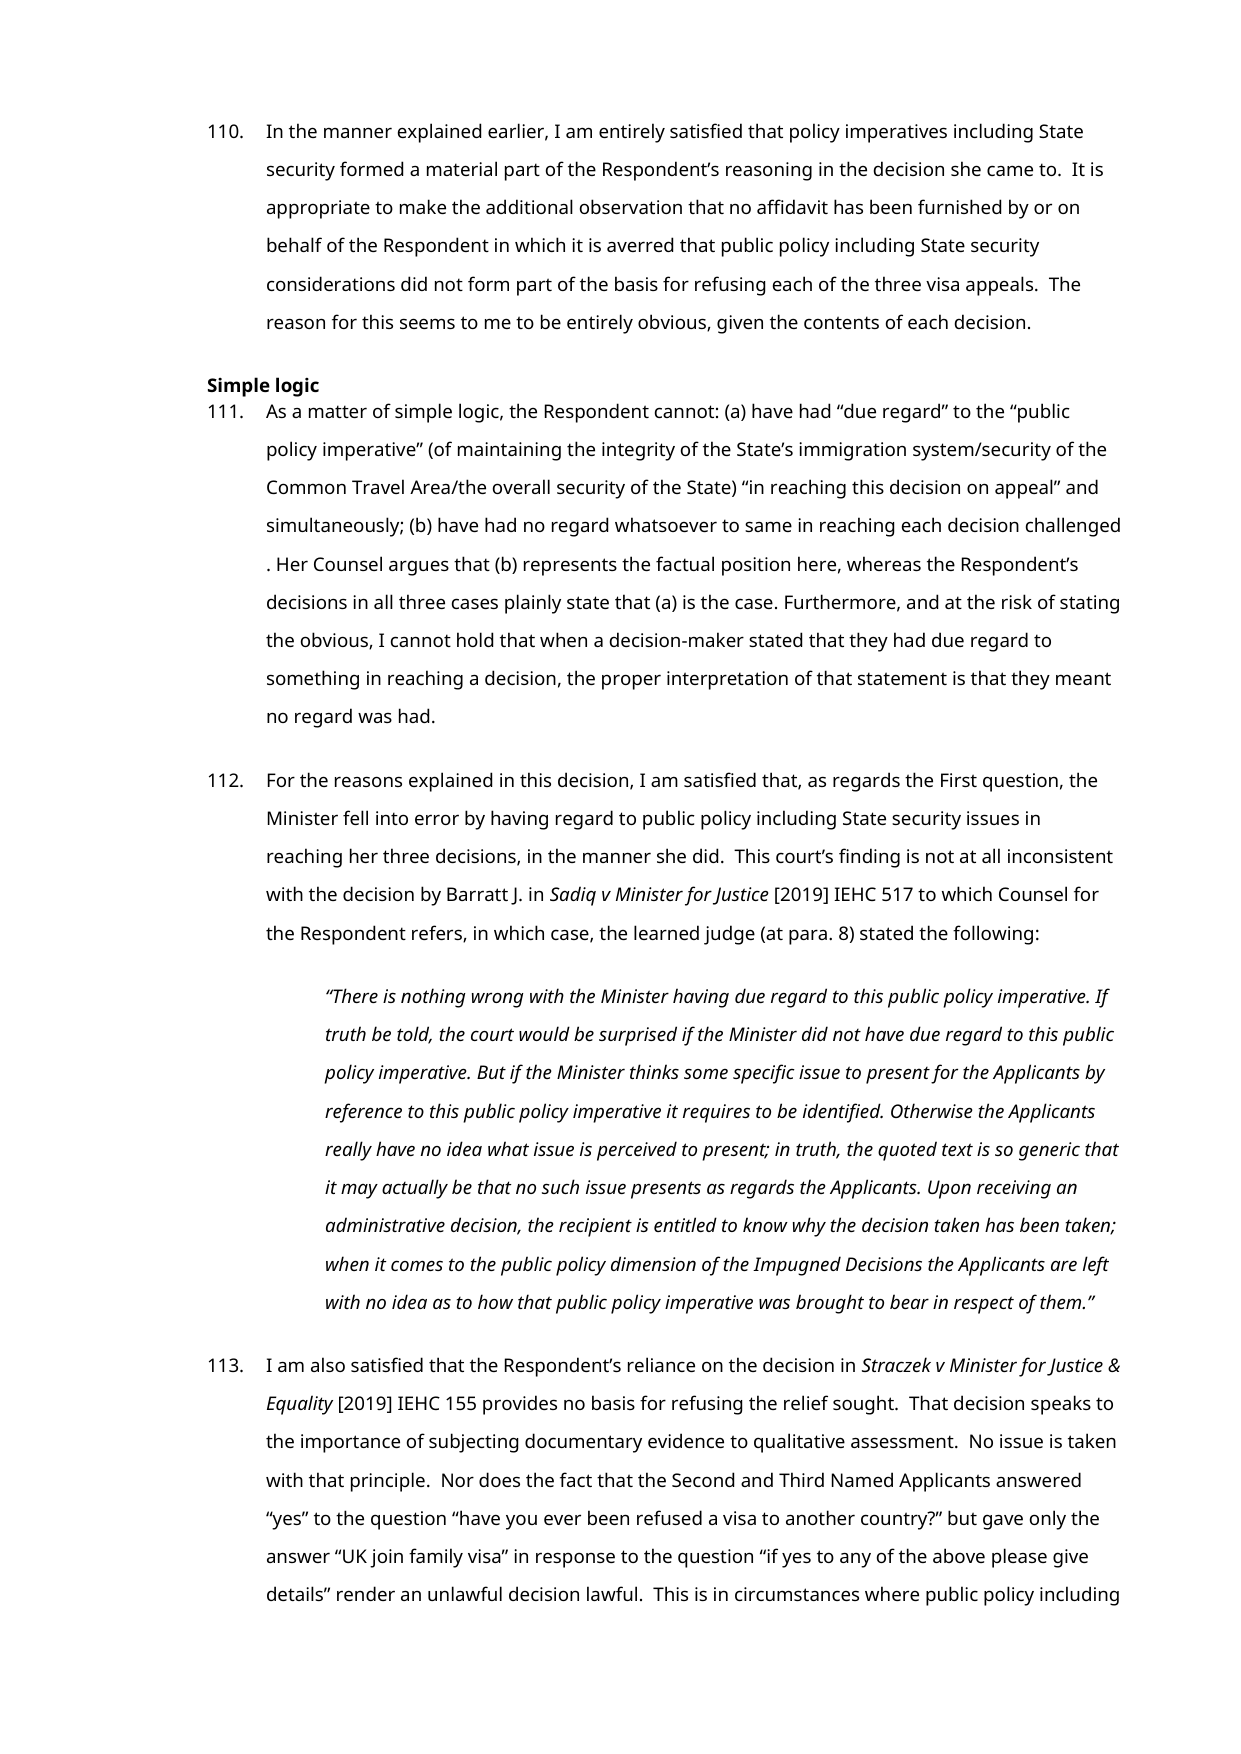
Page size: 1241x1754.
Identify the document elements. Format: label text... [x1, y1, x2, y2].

text 112. For the reasons explained in this decision, I am satisfied that, as regards the First question, the Minister fell into error by having regard to public policy including State security issues in reaching her three decisions, in the manner she did. This court’s finding is not at all inconsistent with the decision by Barratt J. in Sadiq v Minister for Justice [2019] IEHC 517 to which Counsel for the Respondent refers, in which case, the learned judge (at para. 8) stated the following: [207, 767, 1122, 946]
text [207, 1352, 1122, 1607]
text “There is nothing wrong with the Minister having due regard to this public policy imperative. If truth be told, the court would be surprised if the Minister did not have due regard to this public policy imperative. But if the Minister thinks some specific issue to present for the Applicants by reference to this public policy imperative it requires to be identified. Otherwise the Applicants really have no idea what issue is perceived to present; in truth, the quoted text is so generic that it may actually be that no such issue presents as regards the Applicants. Upon receiving an administrative decision, the recipient is entitled to know why the decision taken has been taken; when it comes to the public policy dimension of the Impugned Decisions the Applicants are left with no idea as to how that public policy imperative was brought to bear in respect of them.” [266, 983, 1122, 1314]
text 110. In the manner explained earlier, I am entirely satisfied that policy imperatives including State security formed a material part of the Respondent’s reasoning in the decision she came to. It is appropriate to make the additional observation that no affidavit has been furnished by or on behalf of the Respondent in which it is averred that public policy including State security considerations did not form part of the basis for refusing each of the three visa appeals. The reason for this seems to me to be entirely obvious, given the contents of each decision. [207, 118, 1122, 335]
subtitle Simple logic [207, 372, 1122, 398]
text 111. As a matter of simple logic, the Respondent cannot: (a) have had “due regard” to the “public policy imperative” (of maintaining the integrity of the State’s immigration system/security of the Common Travel Area/the overall security of the State) “in reaching this decision on appeal” and simultaneously; (b) have had no regard whatsoever to same in reaching each decision challenged . Her Counsel argues that (b) represents the factual position here, whereas the Respondent’s decisions in all three cases plainly state that (a) is the case. Furthermore, and at the risk of stating the obvious, I cannot hold that when a decision-maker stated that they had due regard to something in reaching a decision, the proper interpretation of that statement is that they meant no regard was had. [207, 398, 1122, 729]
